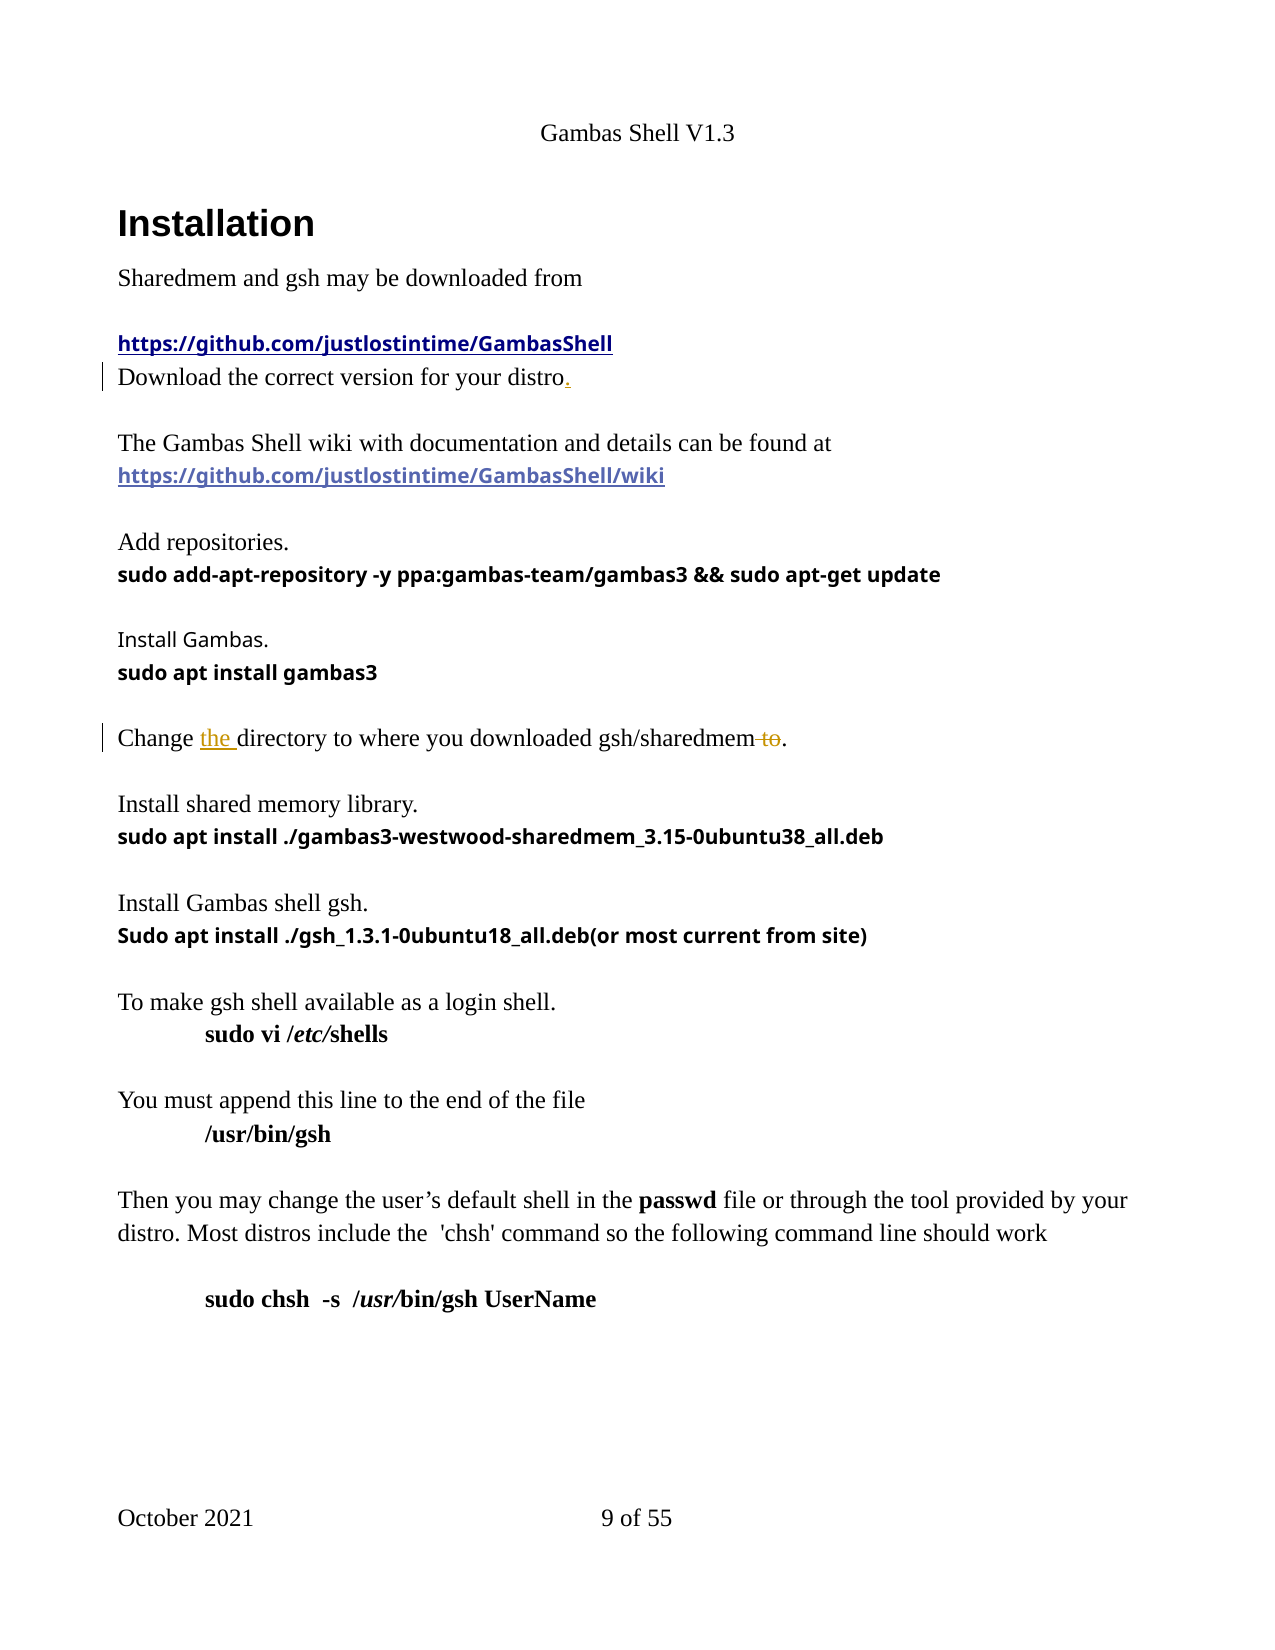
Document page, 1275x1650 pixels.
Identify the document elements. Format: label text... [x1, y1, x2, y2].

text sudo apt install gambas3 [117, 658, 1158, 686]
text https://github.com/justlostintime/GambasShell/wiki [117, 461, 1158, 489]
text sudo chsh -s /usr/bin/gsh UserName [205, 1284, 1158, 1312]
text Install Gambas shell gsh. [117, 888, 1158, 917]
text You must append this line to the end of the file [117, 1086, 1158, 1114]
subtitle Installation [117, 201, 1158, 244]
text Sharedmem and gsh may be downloaded from [117, 263, 1158, 292]
text sudo add-apt-repository -y ppa:gambas-team/gambas3 && sudo apt-get update [117, 560, 1158, 588]
text Download the correct version for your distro [117, 362, 1158, 391]
text The Gambas Shell wiki with documentation and details can be found at [117, 428, 1158, 457]
text Sudo apt install ./gsh_1.3.1-0ubuntu18_all.deb(or most current from site) [117, 921, 1158, 949]
text Then you may change the user’s default shell in the passwd file or through the tool provided by your distro. Most distros include the 'chsh' command so the following command line should work [117, 1185, 1158, 1246]
text Add repositories. [117, 527, 1158, 556]
text Change directory to where you downloaded gsh/sharedmem. [117, 723, 1158, 752]
text Install shared memory library. [117, 789, 1158, 818]
text To make gsh shell available as a login shell. [117, 987, 1158, 1015]
text sudo apt install ./gambas3-westwood-sharedmem_3.15-0ubuntu38_all.deb [117, 822, 1158, 851]
text sudo vi /etc/shells [205, 1019, 1158, 1048]
text https://github.com/justlostintime/GambasShell [117, 329, 1158, 358]
text /usr/bin/gsh [205, 1119, 1158, 1147]
text Install Gambas. [117, 625, 1158, 653]
